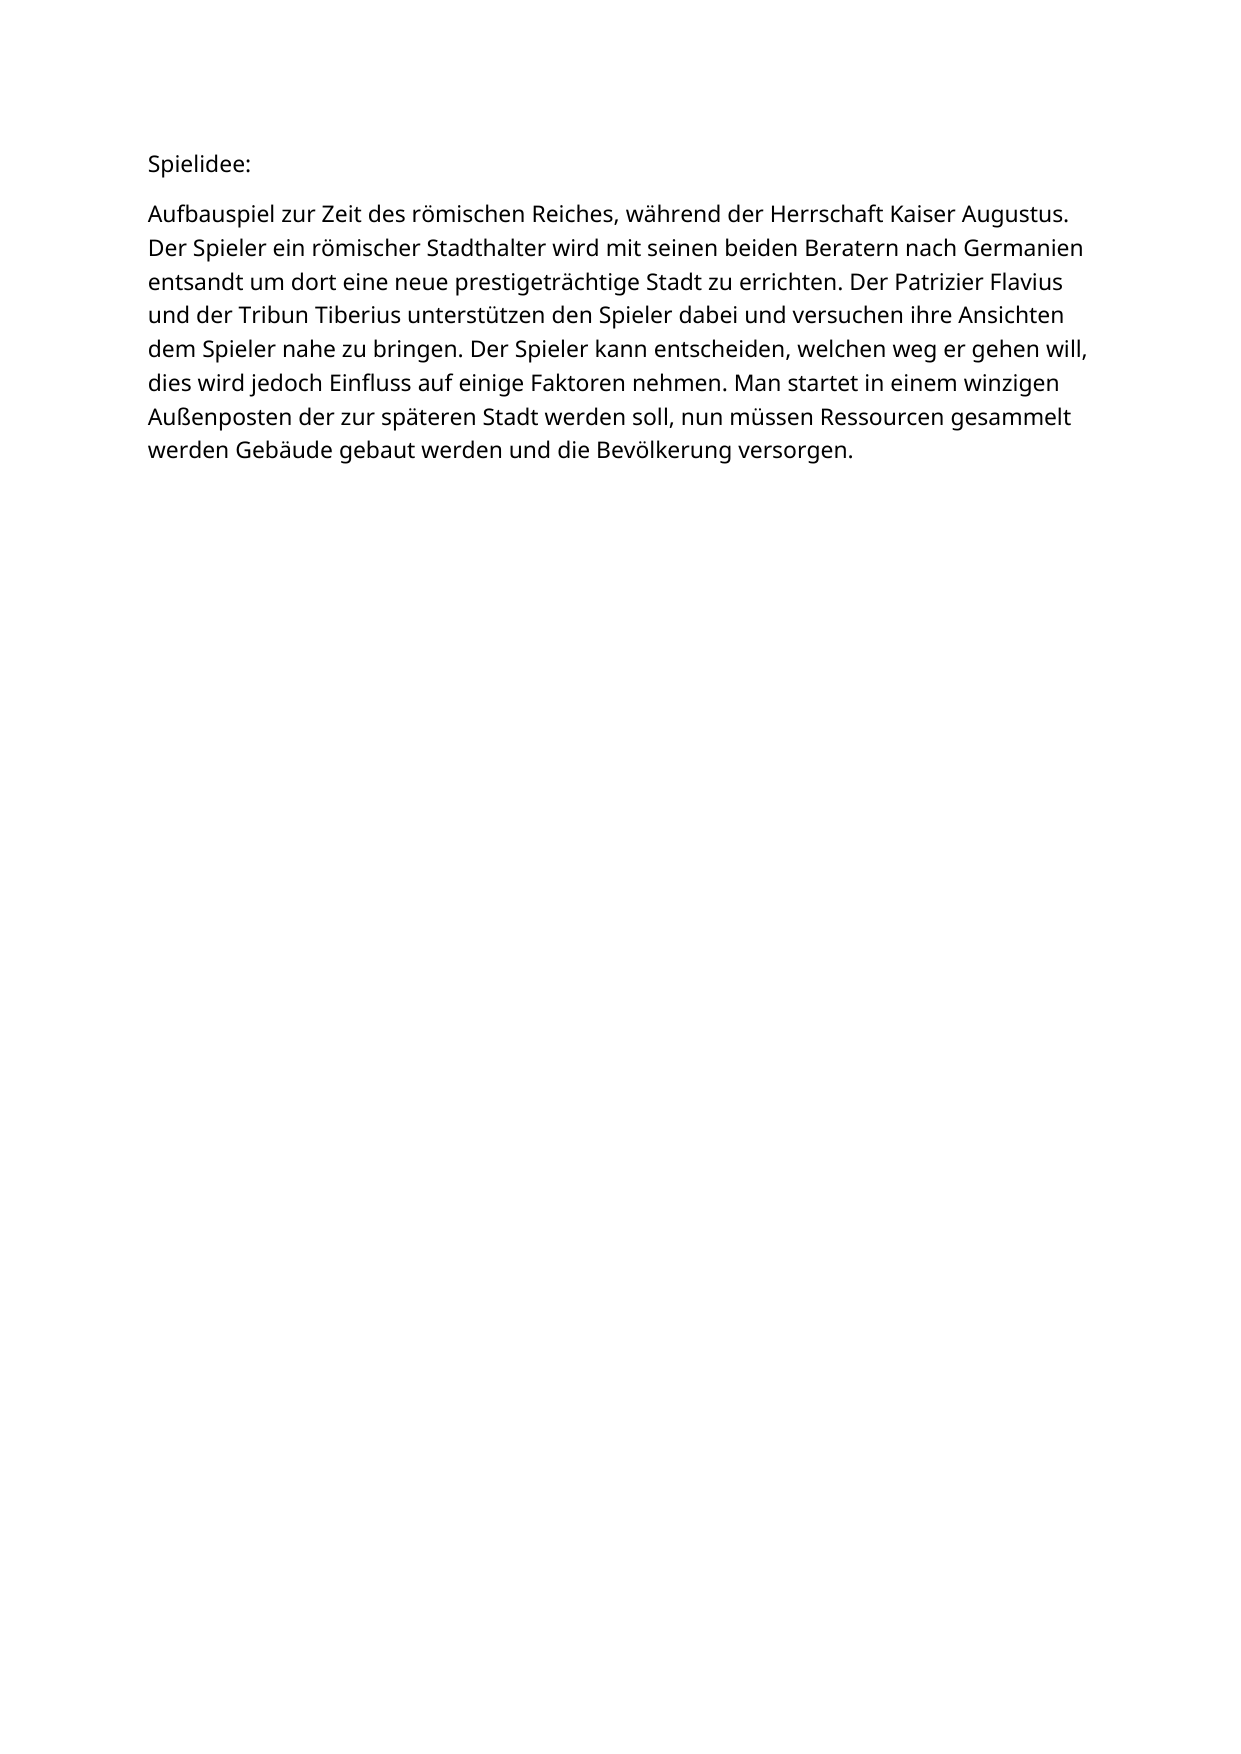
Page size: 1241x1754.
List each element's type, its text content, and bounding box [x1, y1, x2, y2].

text Aufbauspiel zur Zeit des römischen Reiches, während der Herrschaft Kaiser Augustus. Der Spieler ein römischer Stadthalter wird mit seinen beiden Beratern nach Germanien entsandt um dort eine neue prestigeträchtige Stadt zu errichten. Der Patrizier Flavius und der Tribun Tiberius unterstützen den Spieler dabei und versuchen ihre Ansichten dem Spieler nahe zu bringen. Der Spieler kann entscheiden, welchen weg er gehen will, dies wird jedoch Einfluss auf einige Faktoren nehmen. Man startet in einem winzigen Außenposten der zur späteren Stadt werden soll, nun müssen Ressourcen gesammelt werden Gebäude gebaut werden und die Bevölkerung versorgen. [148, 198, 1093, 466]
text Spielidee: [148, 148, 1093, 179]
